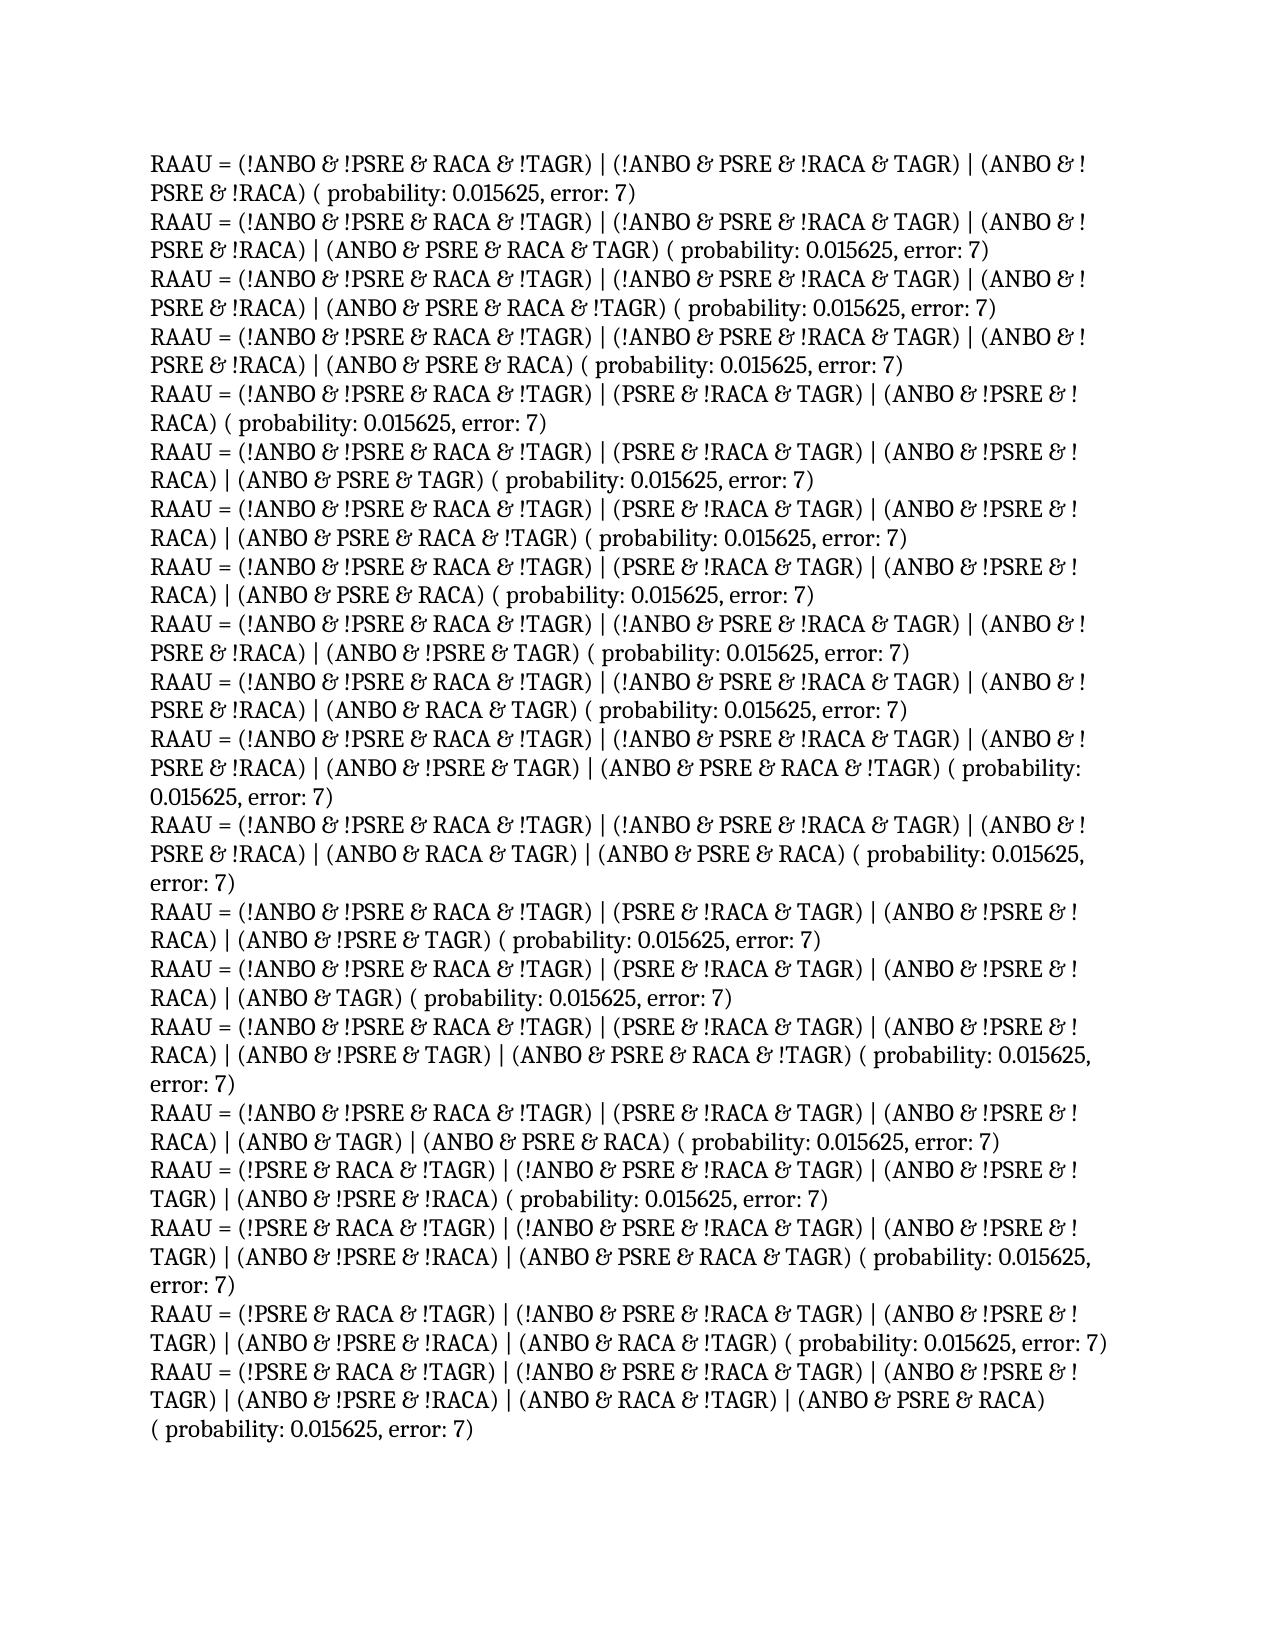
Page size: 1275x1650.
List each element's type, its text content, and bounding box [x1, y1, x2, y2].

text RAAU = (!ANBO & !PSRE & RACA & !TAGR) | (!ANBO & PSRE & !RACA & TAGR) | (ANBO & !PSRE & !RACA) | (ANBO & !PSRE & TAGR) | (ANBO & PSRE & RACA & !TAGR) ( probability: 0.015625, error: 7) [150, 725, 1125, 811]
text RAAU = (!ANBO & !PSRE & RACA & !TAGR) | (PSRE & !RACA & TAGR) | (ANBO & !PSRE & !RACA) | (ANBO & TAGR) ( probability: 0.015625, error: 7) [150, 955, 1125, 1012]
text RAAU = (!PSRE & RACA & !TAGR) | (!ANBO & PSRE & !RACA & TAGR) | (ANBO & !PSRE & !TAGR) | (ANBO & !PSRE & !RACA) | (ANBO & PSRE & RACA & TAGR) ( probability: 0.015625, error: 7) [150, 1214, 1125, 1300]
text RAAU = (!PSRE & RACA & !TAGR) | (!ANBO & PSRE & !RACA & TAGR) | (ANBO & !PSRE & !TAGR) | (ANBO & !PSRE & !RACA) | (ANBO & RACA & !TAGR) ( probability: 0.015625, error: 7) [150, 1300, 1125, 1357]
text RAAU = (!ANBO & !PSRE & RACA & !TAGR) | (PSRE & !RACA & TAGR) | (ANBO & !PSRE & !RACA) | (ANBO & !PSRE & TAGR) ( probability: 0.015625, error: 7) [150, 897, 1125, 955]
text RAAU = (!ANBO & !PSRE & RACA & !TAGR) | (PSRE & !RACA & TAGR) | (ANBO & !PSRE & !RACA) | (ANBO & PSRE & RACA) ( probability: 0.015625, error: 7) [150, 552, 1125, 610]
text RAAU = (!ANBO & !PSRE & RACA & !TAGR) | (!ANBO & PSRE & !RACA & TAGR) | (ANBO & !PSRE & !RACA) | (ANBO & PSRE & RACA) ( probability: 0.015625, error: 7) [150, 322, 1125, 380]
text RAAU = (!ANBO & !PSRE & RACA & !TAGR) | (PSRE & !RACA & TAGR) | (ANBO & !PSRE & !RACA) | (ANBO & !PSRE & TAGR) | (ANBO & PSRE & RACA & !TAGR) ( probability: 0.015625, error: 7) [150, 1012, 1125, 1099]
text RAAU = (!ANBO & !PSRE & RACA & !TAGR) | (PSRE & !RACA & TAGR) | (ANBO & !PSRE & !RACA) | (ANBO & PSRE & RACA & !TAGR) ( probability: 0.015625, error: 7) [150, 495, 1125, 552]
text RAAU = (!ANBO & !PSRE & RACA & !TAGR) | (!ANBO & PSRE & !RACA & TAGR) | (ANBO & !PSRE & !RACA) | (ANBO & !PSRE & TAGR) ( probability: 0.015625, error: 7) [150, 610, 1125, 667]
text RAAU = (!ANBO & !PSRE & RACA & !TAGR) | (PSRE & !RACA & TAGR) | (ANBO & !PSRE & !RACA) | (ANBO & TAGR) | (ANBO & PSRE & RACA) ( probability: 0.015625, error: 7) [150, 1099, 1125, 1156]
text RAAU = (!ANBO & !PSRE & RACA & !TAGR) | (PSRE & !RACA & TAGR) | (ANBO & !PSRE & !RACA) | (ANBO & PSRE & TAGR) ( probability: 0.015625, error: 7) [150, 437, 1125, 495]
text RAAU = (!ANBO & !PSRE & RACA & !TAGR) | (!ANBO & PSRE & !RACA & TAGR) | (ANBO & !PSRE & !RACA) | (ANBO & PSRE & RACA & !TAGR) ( probability: 0.015625, error: 7) [150, 265, 1125, 322]
text RAAU = (!PSRE & RACA & !TAGR) | (!ANBO & PSRE & !RACA & TAGR) | (ANBO & !PSRE & !TAGR) | (ANBO & !PSRE & !RACA) ( probability: 0.015625, error: 7) [150, 1156, 1125, 1214]
text RAAU = (!PSRE & RACA & !TAGR) | (!ANBO & PSRE & !RACA & TAGR) | (ANBO & !PSRE & !TAGR) | (ANBO & !PSRE & !RACA) | (ANBO & RACA & !TAGR) | (ANBO & PSRE & RACA) ( probability: 0.015625, error: 7) [150, 1357, 1125, 1444]
text RAAU = (!ANBO & !PSRE & RACA & !TAGR) | (!ANBO & PSRE & !RACA & TAGR) | (ANBO & !PSRE & !RACA) | (ANBO & RACA & TAGR) ( probability: 0.015625, error: 7) [150, 667, 1125, 725]
text RAAU = (!ANBO & !PSRE & RACA & !TAGR) | (!ANBO & PSRE & !RACA & TAGR) | (ANBO & !PSRE & !RACA) | (ANBO & PSRE & RACA & TAGR) ( probability: 0.015625, error: 7) [150, 207, 1125, 265]
text RAAU = (!ANBO & !PSRE & RACA & !TAGR) | (!ANBO & PSRE & !RACA & TAGR) | (ANBO & !PSRE & !RACA) | (ANBO & RACA & TAGR) | (ANBO & PSRE & RACA) ( probability: 0.015625, error: 7) [150, 811, 1125, 897]
text RAAU = (!ANBO & !PSRE & RACA & !TAGR) | (!ANBO & PSRE & !RACA & TAGR) | (ANBO & !PSRE & !RACA) ( probability: 0.015625, error: 7) [150, 150, 1125, 207]
text RAAU = (!ANBO & !PSRE & RACA & !TAGR) | (PSRE & !RACA & TAGR) | (ANBO & !PSRE & !RACA) ( probability: 0.015625, error: 7) [150, 380, 1125, 437]
